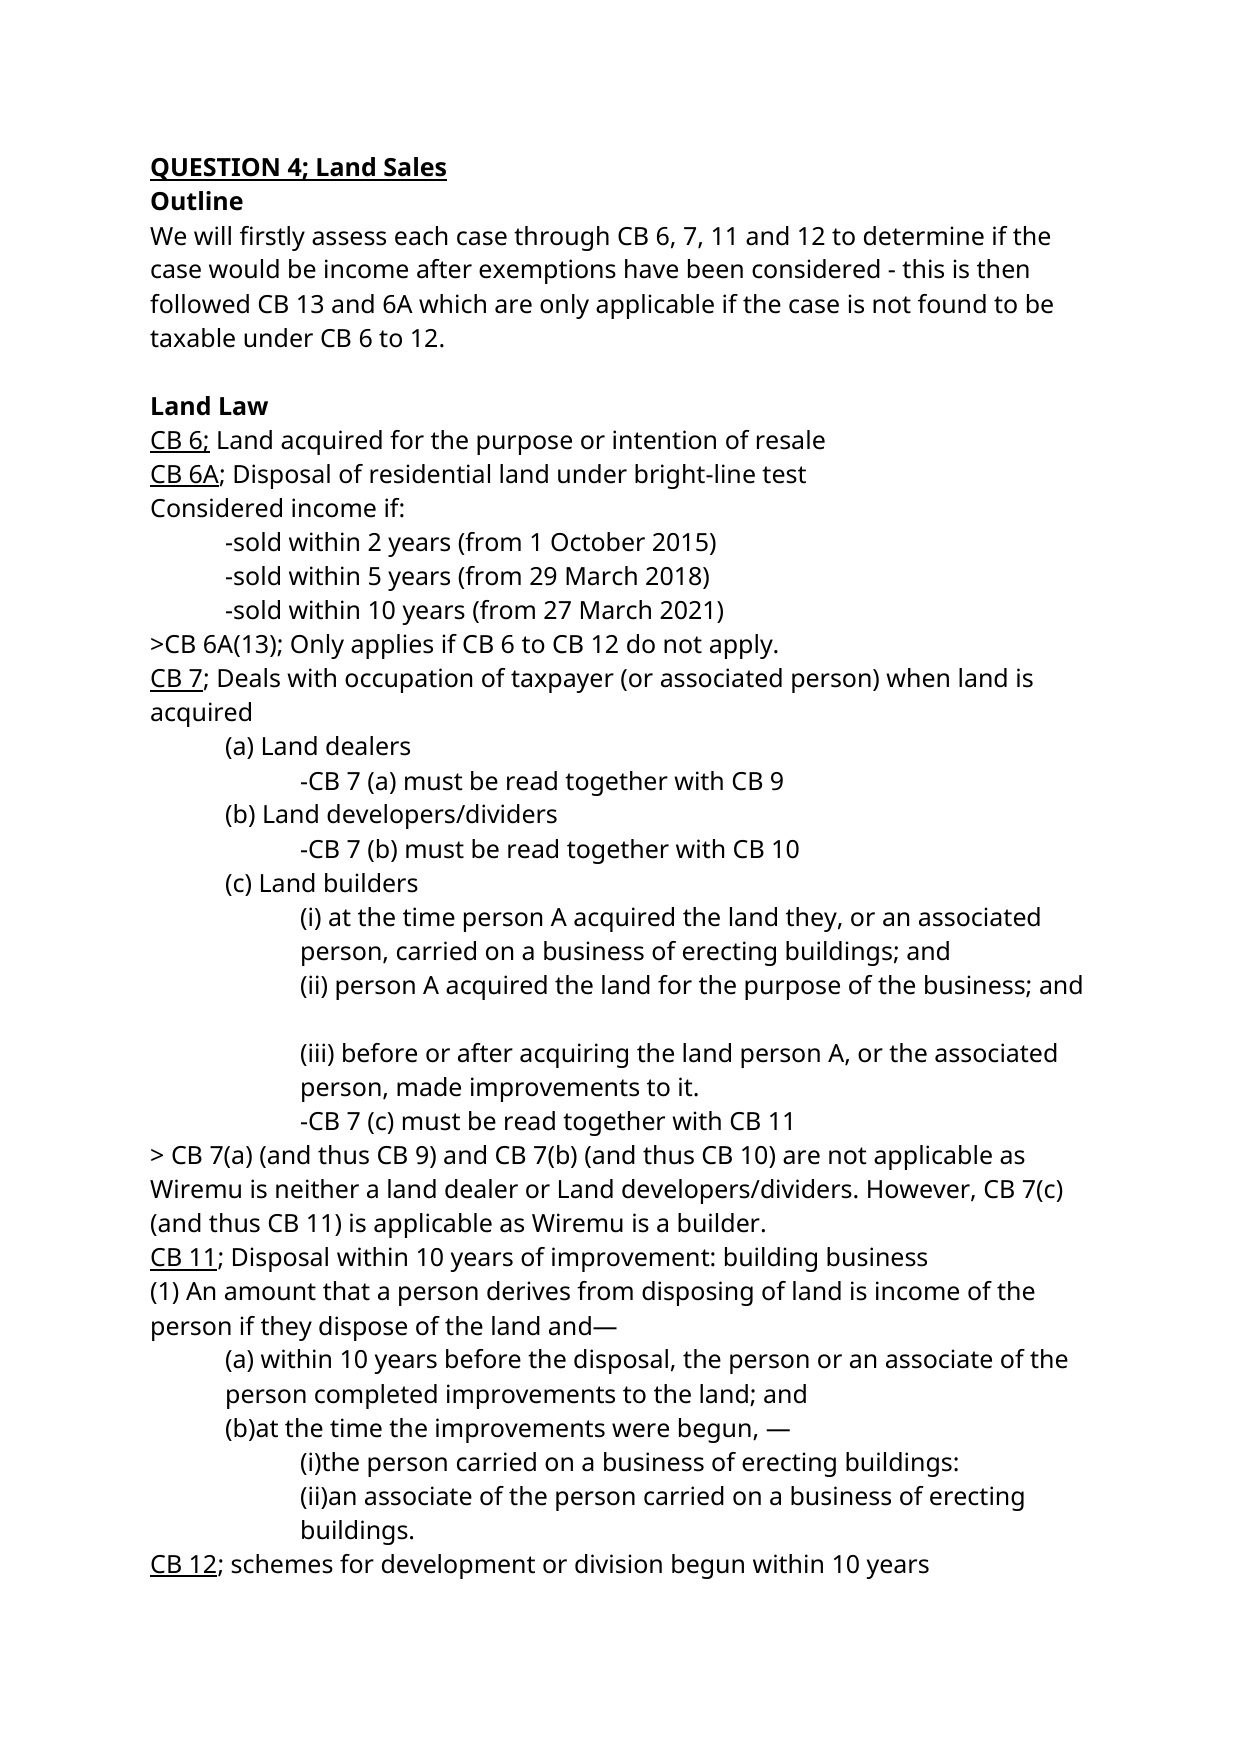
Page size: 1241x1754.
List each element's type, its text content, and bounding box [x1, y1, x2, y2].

text CB 12; schemes for development or division begun within 10 years [150, 1547, 1090, 1581]
text -sold within 5 years (from 29 March 2018) [150, 559, 1090, 593]
text (a) Land dealers [150, 729, 1090, 763]
text CB 6A; Disposal of residential land under bright-line test [150, 457, 1090, 491]
text (b)at the time the improvements were begun, — [150, 1410, 1090, 1444]
text (i) at the time person A acquired the land they, or an associated person, carried on a business of erecting buildings; and [300, 899, 1090, 967]
text (b) Land developers/dividers [150, 797, 1090, 831]
text -sold within 2 years (from 1 October 2015) [150, 525, 1090, 559]
text CB 11; Disposal within 10 years of improvement: building business [150, 1240, 1090, 1274]
text Land Law [150, 388, 1090, 422]
text -sold within 10 years (from 27 March 2021) [150, 593, 1090, 627]
text (ii)an associate of the person carried on a business of erecting buildings. [300, 1478, 1090, 1547]
text Considered income if: [150, 491, 1090, 525]
text -CB 7 (c) must be read together with CB 11 [150, 1104, 1090, 1138]
text (c) Land builders [150, 865, 1090, 899]
text -CB 7 (b) must be read together with CB 10 [150, 831, 1090, 865]
text We will firstly assess each case through CB 6, 7, 11 and 12 to determine if the case would be income after exemptions have been considered - this is then followed CB 13 and 6A which are only applicable if the case is not found to be taxable under CB 6 to 12. [150, 218, 1090, 354]
text (iii) before or after acquiring the land person A, or the associated person, made improvements to it. [300, 1036, 1090, 1104]
text (i)the person carried on a business of erecting buildings: [150, 1444, 1090, 1478]
text > CB 7(a) (and thus CB 9) and CB 7(b) (and thus CB 10) are not applicable as Wiremu is neither a land dealer or Land developers/dividers. However, CB 7(c) (and thus CB 11) is applicable as Wiremu is a builder. [150, 1138, 1090, 1240]
text CB 7; Deals with occupation of taxpayer (or associated person) when land is acquired [150, 661, 1090, 729]
text >CB 6A(13); Only applies if CB 6 to CB 12 do not apply. [150, 627, 1090, 661]
text (1) An amount that a person derives from disposing of land is income of the person if they dispose of the land and— [150, 1274, 1090, 1342]
text QUESTION 4; Land Sales [150, 150, 1090, 184]
text (a) within 10 years before the disposal, the person or an associate of the person completed improvements to the land; and [225, 1342, 1090, 1410]
text -CB 7 (a) must be read together with CB 9 [150, 763, 1090, 797]
text (ii) person A acquired the land for the purpose of the business; and [300, 967, 1090, 1036]
text CB 6; Land acquired for the purpose or intention of resale [150, 422, 1090, 457]
text Outline [150, 184, 1090, 218]
